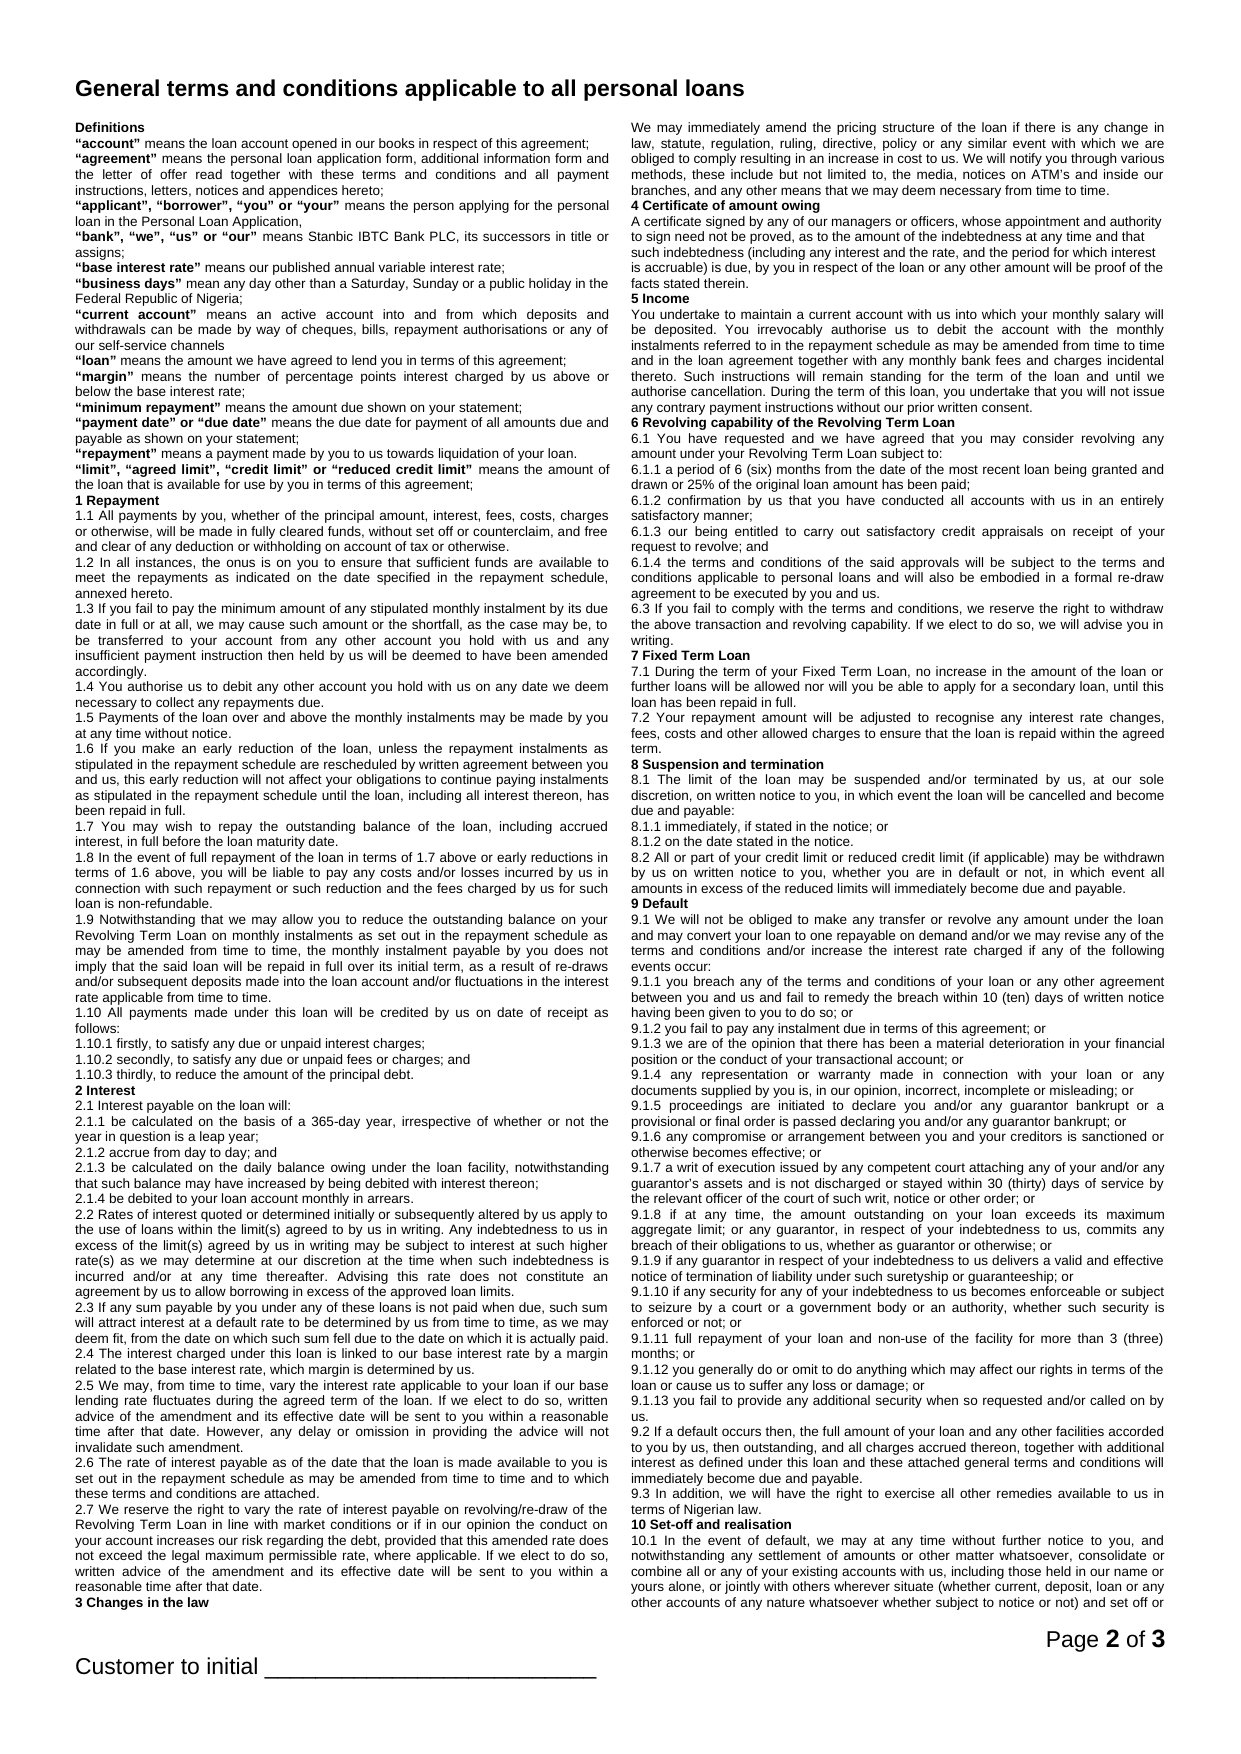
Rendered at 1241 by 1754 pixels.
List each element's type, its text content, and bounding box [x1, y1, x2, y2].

text 2 Interest [75, 1082, 609, 1098]
text 8 Suspension and termination [631, 756, 1165, 772]
text 1.10.1 firstly, to satisfy any due or unpaid interest charges; [75, 1036, 609, 1051]
text 8.1 The limit of the loan may be suspended and/or terminated by us, at our sole discretion, on written notice to you, in which event the loan will be cancelled and become due and payable: [631, 772, 1165, 818]
text 9.1.8 if at any time, the amount outstanding on your loan exceeds its maximum aggregate limit; or any guarantor, in respect of your indebtedness to us, commits any breach of their obligations to us, whether as guarantor or otherwise; or [631, 1207, 1165, 1253]
text 6.3 If you fail to comply with the terms and conditions, we reserve the right to withdraw the above transaction and revolving capability. If we elect to do so, we will advise you in writing. [631, 601, 1165, 648]
text 7.1 During the term of your Fixed Term Loan, no increase in the amount of the loan or further loans will be allowed nor will you be able to apply for a secondary loan, until this loan has been repaid in full. [631, 663, 1165, 710]
text 2.1 Interest payable on the loan will: [75, 1098, 609, 1113]
text 1 Repayment [75, 493, 609, 508]
text 1.5 Payments of the loan over and above the monthly instalments may be made by you at any time without notice. [75, 710, 609, 741]
text 7 Fixed Term Loan [631, 648, 1165, 663]
text 1.10 All payments made under this loan will be credited by us on date of receipt as follows: [75, 1005, 609, 1036]
text 2.1.2 accrue from day to day; and [75, 1144, 609, 1160]
text 1.1 All payments by you, whether of the principal amount, interest, fees, costs, charges or otherwise, will be made in fully cleared funds, without set off or counterclaim, and free and clear of any deduction or withholding on account of tax or otherwise. [75, 508, 609, 555]
text 9.1.1 you breach any of the terms and conditions of your loan or any other agreement between you and us and fail to remedy the breach within 10 (ten) days of written notice having been given to you to do so; or [631, 974, 1165, 1020]
text 1.10.3 thirdly, to reduce the amount of the principal debt. [75, 1067, 609, 1082]
text 9.3 In addition, we will have the right to exercise all other remedies available to us in terms of Nigerian law. [631, 1486, 1165, 1517]
text 3 Changes in the law [75, 1594, 609, 1610]
text “business days” mean any day other than a Saturday, Sunday or a public holiday in the Federal Republic of Nigeria; [75, 275, 609, 306]
text 1.7 You may wish to repay the outstanding balance of the loan, including accrued interest, in full before the loan maturity date. [75, 818, 609, 849]
text 6.1.2 confirmation by us that you have conducted all accounts with us in an entirely satisfactory manner; [631, 493, 1165, 524]
text 1.3 If you fail to pay the minimum amount of any stipulated monthly instalment by its due date in full or at all, we may cause such amount or the shortfall, as the case may be, to be transferred to your account from any other account you hold with us and any insufficient payment instruction then held by us will be deemed to have been amended accordingly. [75, 601, 609, 679]
text “minimum repayment” means the amount due shown on your statement; [75, 399, 609, 415]
text General terms and conditions applicable to all personal loans [75, 75, 1165, 101]
text “current account” means an active account into and from which deposits and withdrawals can be made by way of cheques, bills, repayment authorisations or any of our self-service channels [75, 306, 609, 353]
text “bank”, “we”, “us” or “our” means Stanbic IBTC Bank PLC, its successors in title or assigns; [75, 229, 609, 260]
text 2.4 The interest charged under this loan is linked to our base interest rate by a margin related to the base interest rate, which margin is determined by us. [75, 1346, 609, 1377]
text Definitions [75, 120, 609, 136]
text 2.1.1 be calculated on the basis of a 365-day year, irrespective of whether or not the year in question is a leap year; [75, 1113, 609, 1144]
text 8.2 All or part of your credit limit or reduced credit limit (if applicable) may be withdrawn by us on written notice to you, whether you are in default or not, in which event all amounts in excess of the reduced limits will immediately become due and payable. [631, 849, 1165, 896]
text 9.2 If a default occurs then, the full amount of your loan and any other facilities accorded to you by us, then outstanding, and all charges accrued thereon, together with additional interest as defined under this loan and these attached general terms and conditions will immediately become due and payable. [631, 1424, 1165, 1486]
text “payment date” or “due date” means the due date for payment of all amounts due and payable as shown on your statement; [75, 415, 609, 446]
text 9.1.12 you generally do or omit to do anything which may affect our rights in terms of the loan or cause us to suffer any loss or damage; or [631, 1362, 1165, 1393]
text 9.1.7 a writ of execution issued by any competent court attaching any of your and/or any guarantor’s assets and is not discharged or stayed within 30 (thirty) days of service by the relevant officer of the court of such writ, notice or other order; or [631, 1160, 1165, 1207]
text 1.10.2 secondly, to satisfy any due or unpaid fees or charges; and [75, 1051, 609, 1067]
text 2.2 Rates of interest quoted or determined initially or subsequently altered by us apply to the use of loans within the limit(s) agreed to by us in writing. Any indebtedness to us in excess of the limit(s) agreed by us in writing may be subject to interest at such higher rate(s) as we may determine at our discretion at the time when such indebtedness is incurred and/or at any time thereafter. Advising this rate does not constitute an agreement by us to allow borrowing in excess of the approved loan limits. [75, 1207, 609, 1300]
text 9.1.13 you fail to provide any additional security when so requested and/or called on by us. [631, 1393, 1165, 1424]
text 1.4 You authorise us to debit any other account you hold with us on any date we deem necessary to collect any repayments due. [75, 679, 609, 710]
text 7.2 Your repayment amount will be adjusted to recognise any interest rate changes, fees, costs and other allowed charges to ensure that the loan is repaid within the agreed term. [631, 710, 1165, 756]
text 8.1.1 immediately, if stated in the notice; or [631, 818, 1165, 834]
text 4 Certificate of amount owing [631, 198, 1165, 213]
text 6.1.1 a period of 6 (six) months from the date of the most recent loan being granted and drawn or 25% of the original loan amount has been paid; [631, 462, 1165, 493]
text 9.1.3 we are of the opinion that there has been a material deterioration in your financial position or the conduct of your transactional account; or [631, 1036, 1165, 1067]
text 2.5 We may, from time to time, vary the interest rate applicable to your loan if our base lending rate fluctuates during the agreed term of the loan. If we elect to do so, written advice of the amendment and its effective date will be sent to you within a reasonable time after that date. However, any delay or omission in providing the advice will not invalidate such amendment. [75, 1377, 609, 1455]
text 9.1.2 you fail to pay any instalment due in terms of this agreement; or [631, 1020, 1165, 1036]
text “account” means the loan account opened in our books in respect of this agreement; [75, 136, 609, 151]
text You undertake to maintain a current account with us into which your monthly salary will be deposited. You irrevocably authorise us to debit the account with the monthly instalments referred to in the repayment schedule as may be amended from time to time and in the loan agreement together with any monthly bank fees and charges incidental thereto. Such instructions will remain standing for the term of the loan and until we authorise cancellation. During the term of this loan, you undertake that you will not issue any contrary payment instructions without our prior written consent. [631, 306, 1165, 415]
text 2.1.4 be debited to your loan account monthly in arrears. [75, 1191, 609, 1207]
text 10 Set-off and realisation [631, 1517, 1165, 1532]
text “base interest rate” means our published annual variable interest rate; [75, 260, 609, 275]
text “applicant”, “borrower”, “you” or “your” means the person applying for the personal loan in the Personal Loan Application, [75, 198, 609, 229]
text 1.8 In the event of full repayment of the loan in terms of 1.7 above or early reductions in terms of 1.6 above, you will be liable to pay any costs and/or losses incurred by us in connection with such repayment or such reduction and the fees charged by us for such loan is non-refundable. [75, 849, 609, 912]
text 9.1.5 proceedings are initiated to declare you and/or any guarantor bankrupt or a provisional or final order is passed declaring you and/or any guarantor bankrupt; or [631, 1098, 1165, 1129]
text 5 Income [631, 291, 1165, 306]
text “agreement” means the personal loan application form, additional information form and the letter of offer read together with these terms and conditions and all payment instructions, letters, notices and appendices hereto; [75, 151, 609, 198]
text 2.1.3 be calculated on the daily balance owing under the loan facility, notwithstanding that such balance may have increased by being debited with interest thereon; [75, 1160, 609, 1191]
text 9.1.6 any compromise or arrangement between you and your creditors is sanctioned or otherwise becomes effective; or [631, 1129, 1165, 1160]
text 1.2 In all instances, the onus is on you to ensure that sufficient funds are available to meet the repayments as indicated on the date specified in the repayment schedule, annexed hereto. [75, 555, 609, 601]
text 9.1.11 full repayment of your loan and non-use of the facility for more than 3 (three) months; or [631, 1331, 1165, 1362]
text 9.1.10 if any security for any of your indebtedness to us becomes enforceable or subject to seizure by a court or a government body or an authority, whether such security is enforced or not; or [631, 1284, 1165, 1331]
text 8.1.2 on the date stated in the notice. [631, 834, 1165, 849]
text 2.7 We reserve the right to vary the rate of interest payable on revolving/re-draw of the Revolving Term Loan in line with market conditions or if in our opinion the conduct on your account increases our risk regarding the debt, provided that this amended rate does not exceed the legal maximum permissible rate, where applicable. If we elect to do so, written advice of the amendment and its effective date will be sent to you within a reasonable time after that date. [75, 1501, 609, 1594]
text “loan” means the amount we have agreed to lend you in terms of this agreement; [75, 353, 609, 368]
text 6 Revolving capability of the Revolving Term Loan [631, 415, 1165, 431]
text “margin” means the number of percentage points interest charged by us above or below the base interest rate; [75, 368, 609, 399]
text 6.1 You have requested and we have agreed that you may consider revolving any amount under your Revolving Term Loan subject to: [631, 431, 1165, 462]
text “limit”, “agreed limit”, “credit limit” or “reduced credit limit” means the amount of the loan that is available for use by you in terms of this agreement; [75, 462, 609, 493]
text 9.1.9 if any guarantor in respect of your indebtedness to us delivers a valid and effective notice of termination of liability under such suretyship or guaranteeship; or [631, 1253, 1165, 1284]
text 2.6 The rate of interest payable as of the date that the loan is made available to you is set out in the repayment schedule as may be amended from time to time and to which these terms and conditions are attached. [75, 1455, 609, 1501]
text 6.1.4 the terms and conditions of the said approvals will be subject to the terms and conditions applicable to personal loans and will also be embodied in a formal re-draw agreement to be executed by you and us. [631, 555, 1165, 601]
text 2.3 If any sum payable by you under any of these loans is not paid when due, such sum will attract interest at a default rate to be determined by us from time to time, as we may deem fit, from the date on which such sum fell due to the date on which it is actually paid. [75, 1300, 609, 1346]
text 9 Default [631, 896, 1165, 912]
text 9.1 We will not be obliged to make any transfer or revolve any amount under the loan and may convert your loan to one repayable on demand and/or we may revise any of the terms and conditions and/or increase the interest rate charged if any of the following events occur: [631, 912, 1165, 974]
text We may immediately amend the pricing structure of the loan if there is any change in law, statute, regulation, ruling, directive, policy or any similar event with which we are obliged to comply resulting in an increase in cost to us. We will notify you through various methods, these include but not limited to, the media, notices on ATM’s and inside our branches, and any other means that we may deem necessary from time to time. [631, 120, 1165, 198]
text 9.1.4 any representation or warranty made in connection with your loan or any documents supplied by you is, in our opinion, incorrect, incomplete or misleading; or [631, 1067, 1165, 1098]
text 6.1.3 our being entitled to carry out satisfactory credit appraisals on receipt of your request to revolve; and [631, 524, 1165, 555]
text “repayment” means a payment made by you to us towards liquidation of your loan. [75, 446, 609, 462]
text 1.6 If you make an early reduction of the loan, unless the repayment instalments as stipulated in the repayment schedule are rescheduled by written agreement between you and us, this early reduction will not affect your obligations to continue paying instalments as stipulated in the repayment schedule until the loan, including all interest thereon, has been repaid in full. [75, 741, 609, 818]
text A certificate signed by any of our managers or officers, whose appointment and authority to sign need not be proved, as to the amount of the indebtedness at any time and that such indebtedness (including any interest and the rate, and the period for which interest is accruable) is due, by you in respect of the loan or any other amount will be proof of the facts stated therein. [631, 213, 1165, 291]
text 1.9 Notwithstanding that we may allow you to reduce the outstanding balance on your Revolving Term Loan on monthly instalments as set out in the repayment schedule as may be amended from time to time, the monthly instalment payable by you does not imply that the said loan will be repaid in full over its initial term, as a result of re-draws and/or subsequent deposits made into the loan account and/or fluctuations in the interest rate applicable from time to time. [75, 912, 609, 1005]
